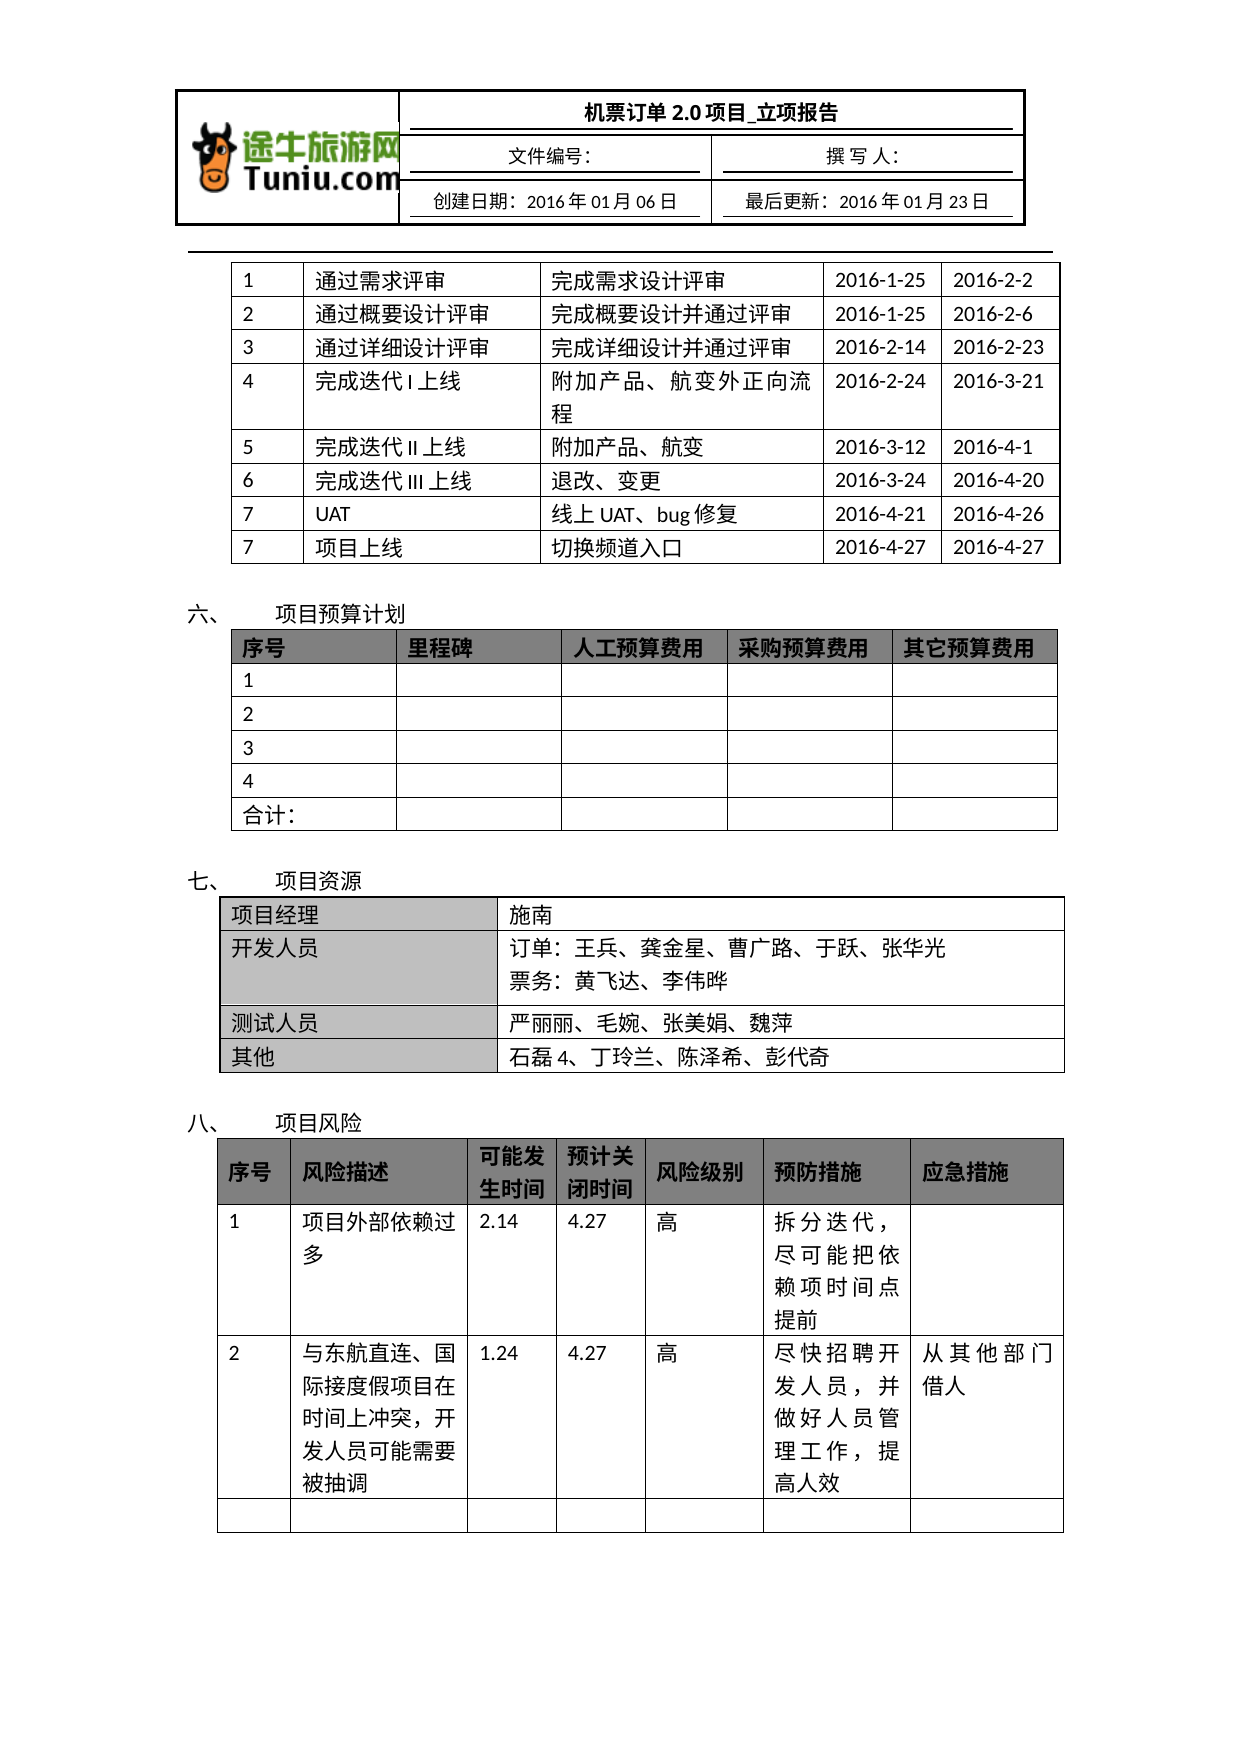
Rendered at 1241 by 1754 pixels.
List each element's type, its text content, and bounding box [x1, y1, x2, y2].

table_cell 2016-4-27 [824, 531, 941, 563]
table_cell 项目外部依赖过多 [291, 1205, 467, 1335]
table_header 里程碑 [397, 630, 561, 663]
table_cell [764, 1499, 910, 1532]
table_cell 高 [646, 1205, 763, 1335]
table_header 预防措施 [764, 1139, 910, 1204]
table_cell 2016-4-27 [942, 531, 1059, 563]
table_header 施南 [498, 898, 1064, 930]
table_cell 完成迭代III上线 [304, 464, 540, 496]
table_cell [893, 664, 1057, 696]
list 项目预算计划 [187, 597, 1053, 629]
table_cell [397, 664, 561, 696]
table_cell 完成迭代I上线 [304, 364, 540, 429]
table_cell 完成详细设计并通过评审 [541, 330, 823, 363]
table_cell [911, 1499, 1063, 1532]
table_cell 附加产品、航变外正向流程 [541, 364, 823, 429]
table_cell 2.14 [468, 1205, 556, 1335]
table_cell 测试人员 [221, 1006, 497, 1038]
table_cell 1 [232, 263, 303, 296]
table_cell 石磊4、丁玲兰、陈泽希、彭代奇 [498, 1039, 1064, 1072]
table_cell 5 [232, 430, 303, 462]
table_cell 线上UAT、bug修复 [541, 497, 823, 529]
table_cell [728, 697, 892, 730]
table_cell 7 [232, 531, 303, 563]
table_cell 3 [232, 731, 396, 763]
table_cell UAT [304, 497, 540, 529]
table_cell 1.24 [468, 1336, 556, 1498]
table_cell 退改、变更 [541, 464, 823, 496]
table_cell [468, 1499, 556, 1532]
table_cell 完成概要设计并通过评审 [541, 297, 823, 329]
list 项目资源 [187, 864, 1053, 896]
table_cell [911, 1205, 1063, 1335]
table_cell 附加产品、航变 [541, 430, 823, 462]
table_cell 从其他部门借人 [911, 1336, 1063, 1498]
table_header 序号 [218, 1139, 290, 1204]
table_cell 严丽丽、毛婉、张美娟、魏萍 [498, 1006, 1064, 1038]
table_cell 通过概要设计评审 [304, 297, 540, 329]
table_cell 通过需求评审 [304, 263, 540, 296]
table_cell 高 [646, 1336, 763, 1498]
table_header 采购预算费用 [728, 630, 892, 663]
table_cell 2016-4-21 [824, 497, 941, 529]
table_header 风险描述 [291, 1139, 467, 1204]
list 项目风险 [187, 1105, 1053, 1138]
table_cell 2016-4-1 [942, 430, 1059, 462]
table_header 人工预算费用 [562, 630, 727, 663]
table_header 其它预算费用 [893, 630, 1057, 663]
table_cell 完成需求设计评审 [541, 263, 823, 296]
table_cell 2 [232, 297, 303, 329]
table_cell 4 [232, 764, 396, 797]
table_cell [893, 697, 1057, 730]
table_cell [562, 697, 727, 730]
table_cell [893, 764, 1057, 797]
table_cell 2016-1-25 [824, 263, 941, 296]
table_cell 6 [232, 464, 303, 496]
table_cell 其他 [221, 1039, 497, 1072]
table_header 风险级别 [646, 1139, 763, 1204]
table_cell [562, 731, 727, 763]
table_cell 3 [232, 330, 303, 363]
table_header 可能发生时间 [468, 1139, 556, 1204]
table_cell 2 [232, 697, 396, 730]
table_cell 4 [232, 364, 303, 429]
table_cell 2016-4-26 [942, 497, 1059, 529]
table_cell [646, 1499, 763, 1532]
table_cell 完成迭代II上线 [304, 430, 540, 462]
table_cell 尽快招聘开发人员，并做好人员管理工作，提高人效 [764, 1336, 910, 1498]
table_cell 2016-3-21 [942, 364, 1059, 429]
table_cell [728, 664, 892, 696]
table_cell [728, 731, 892, 763]
table_cell 与东航直连、国际接度假项目在时间上冲突，开发人员可能需要被抽调 [291, 1336, 467, 1498]
table_cell 2016-2-2 [942, 263, 1059, 296]
table_header 序号 [232, 630, 396, 663]
table_cell 4.27 [557, 1205, 645, 1335]
table_cell 2016-1-25 [824, 297, 941, 329]
table_cell 项目上线 [304, 531, 540, 563]
table_cell [397, 697, 561, 730]
table_cell [728, 764, 892, 797]
table_cell 2016-3-12 [824, 430, 941, 462]
table_cell [557, 1499, 645, 1532]
table_cell [397, 764, 561, 797]
table_header 应急措施 [911, 1139, 1063, 1204]
table_cell 1 [218, 1205, 290, 1335]
table_cell 1 [232, 664, 396, 696]
table_cell [893, 731, 1057, 763]
table_header 预计关闭时间 [557, 1139, 645, 1204]
table_cell 7 [232, 497, 303, 529]
table_cell 2016-3-24 [824, 464, 941, 496]
table_cell 2 [218, 1336, 290, 1498]
table_cell 2016-4-20 [942, 464, 1059, 496]
table_cell [291, 1499, 467, 1532]
table_cell 通过详细设计评审 [304, 330, 540, 363]
table_cell [397, 798, 561, 830]
table_cell 2016-2-23 [942, 330, 1059, 363]
table_cell 合计： [232, 798, 396, 830]
table_cell 切换频道入口 [541, 531, 823, 563]
table_cell [562, 764, 727, 797]
table_header 项目经理 [221, 898, 497, 930]
table_cell [893, 798, 1057, 830]
table_cell 订单：王兵、龚金星、曹广路、于跃、张华光 票务：黄飞达、李伟晔 [498, 931, 1064, 1004]
table_cell 2016-2-14 [824, 330, 941, 363]
table_cell [397, 731, 561, 763]
table_cell 2016-2-6 [942, 297, 1059, 329]
table_cell [562, 798, 727, 830]
table_cell 4.27 [557, 1336, 645, 1498]
table_cell 2016-2-24 [824, 364, 941, 429]
table_cell 开发人员 [221, 931, 497, 1004]
table_cell [562, 664, 727, 696]
picture [187, 122, 399, 193]
table_cell [218, 1499, 290, 1532]
table_cell 拆分迭代，尽可能把依赖项时间点提前 [764, 1205, 910, 1335]
table_cell [728, 798, 892, 830]
